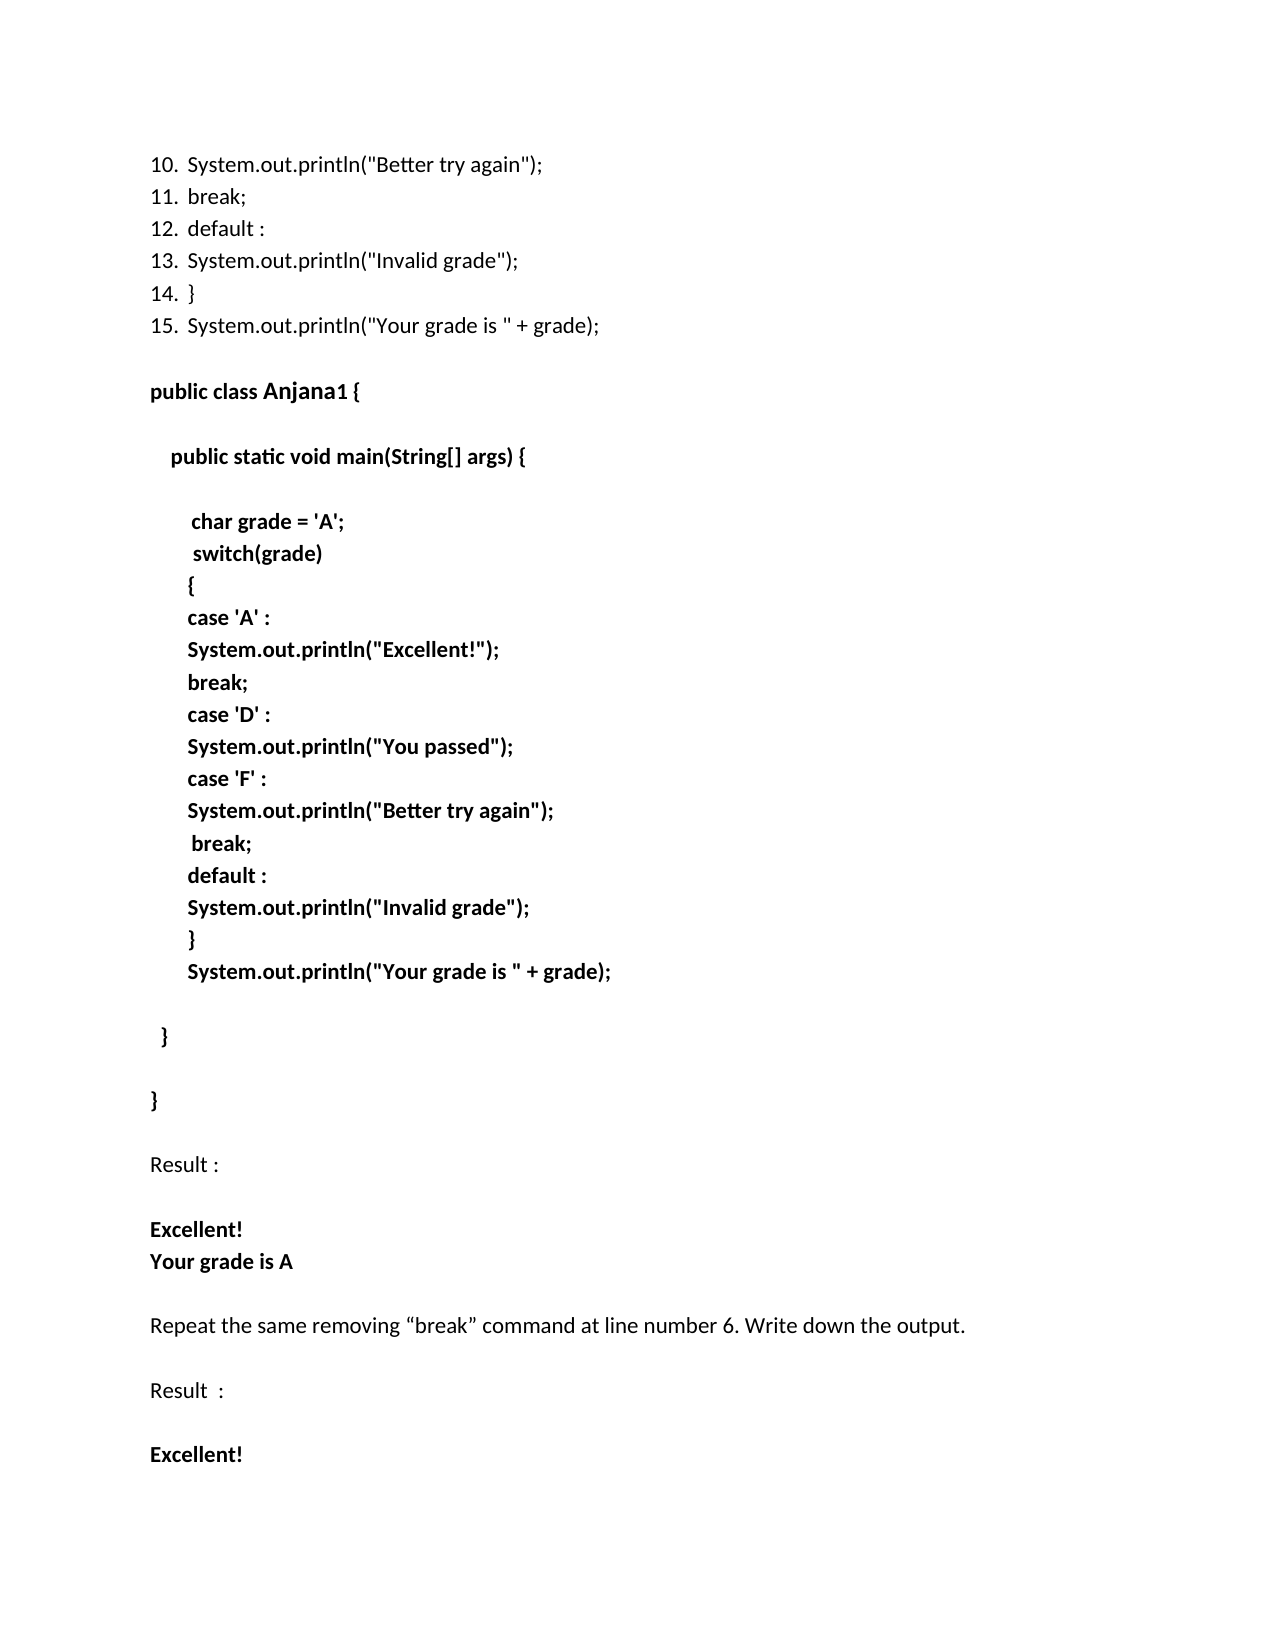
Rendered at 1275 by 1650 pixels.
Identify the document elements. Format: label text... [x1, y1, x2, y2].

list Result : [150, 1376, 1125, 1404]
list case 'A' : [150, 603, 1125, 631]
list System.out.println("Better try again"); [150, 150, 1125, 178]
list case 'D' : [150, 700, 1125, 728]
list default : [150, 861, 1125, 889]
list Result : [150, 1151, 1125, 1179]
list { [150, 571, 1125, 599]
list break; [150, 668, 1125, 696]
list Excellent! [150, 1215, 1125, 1243]
list } [150, 1086, 1125, 1114]
list case 'F' : [150, 764, 1125, 792]
list Your grade is A [150, 1247, 1125, 1275]
list System.out.println("Your grade is " + grade); [150, 311, 1125, 339]
list System.out.println("Excellent!"); [150, 636, 1125, 664]
list System.out.println("Your grade is " + grade); [150, 957, 1125, 986]
list } [150, 1022, 1125, 1050]
list default : [150, 214, 1125, 242]
list char grade = 'A'; [150, 507, 1125, 535]
list } [150, 925, 1125, 953]
list break; [150, 829, 1125, 857]
list switch(grade) [150, 539, 1125, 567]
list System.out.println("Invalid grade"); [150, 893, 1125, 921]
list Repeat the same removing “break” command at line number 6. Write down the output. [150, 1312, 1125, 1339]
list System.out.println("You passed"); [150, 732, 1125, 760]
list public static void main(String[] args) { [150, 442, 1125, 471]
list Excellent! [150, 1440, 1125, 1468]
list System.out.println("Better try again"); [150, 797, 1125, 824]
list public class Anjana1 { [150, 375, 1125, 406]
list break; [150, 182, 1125, 210]
list } [150, 279, 1125, 307]
list System.out.println("Invalid grade"); [150, 247, 1125, 274]
